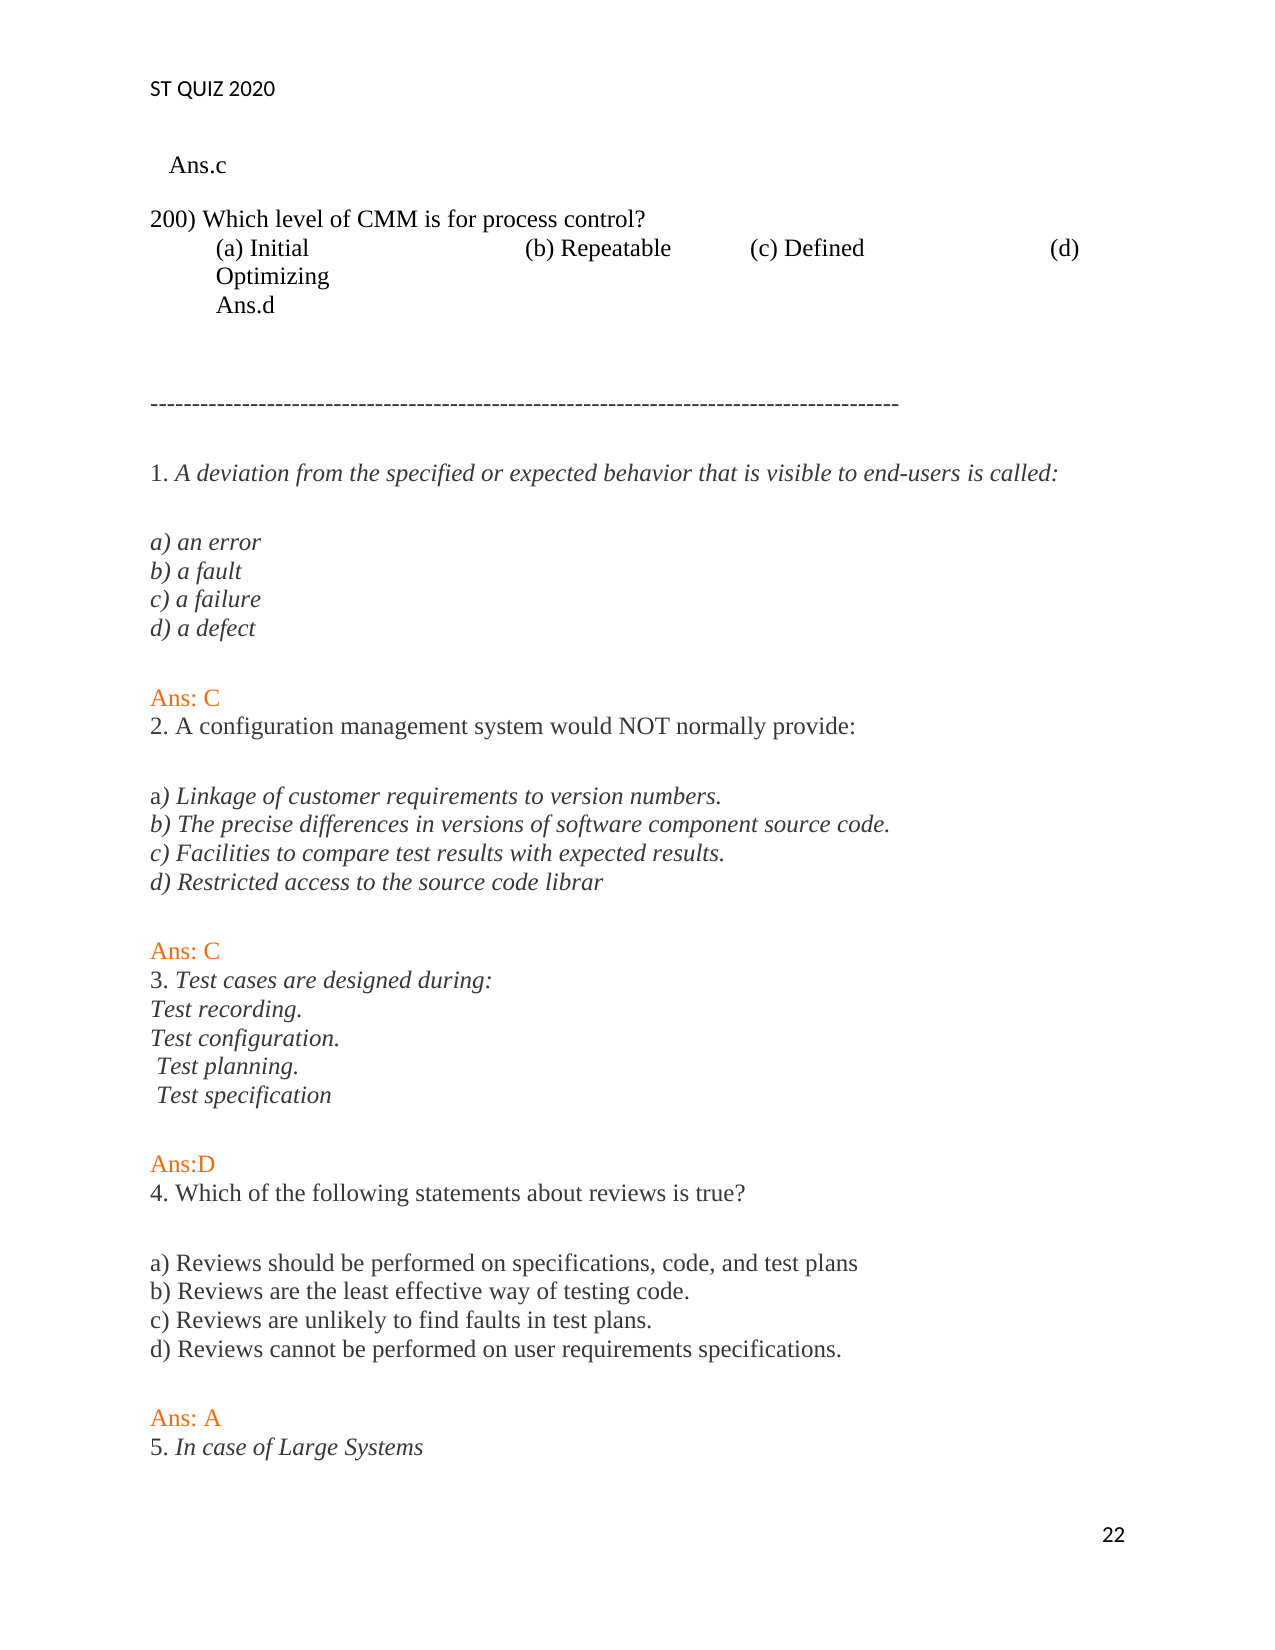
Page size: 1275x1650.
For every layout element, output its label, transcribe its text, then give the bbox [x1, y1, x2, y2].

text Ans.c [150, 150, 1125, 179]
text 5. In case of Large Systems [150, 1432, 1125, 1461]
text a) an error b) a fault c) a failure d) a defect [150, 527, 1125, 642]
text Test recording. Test configuration. Test planning. Test specification [150, 994, 1125, 1109]
text Ans: A [150, 1403, 1125, 1432]
text a) Reviews should be performed on specifications, code, and test plans b) Reviews are the least effective way of testing code. c) Reviews are unlikely to find faults in test plans. d) Reviews cannot be performed on user requirements specifications. [150, 1248, 1125, 1363]
text 200) Which level of CMM is for process control? [150, 204, 1125, 233]
text Ans: C [150, 683, 1125, 711]
text Ans: C [150, 936, 1125, 965]
text Ans:D [150, 1149, 1125, 1178]
text (a) Initial (b) Repeatable (c) Defined (d) Optimizing [216, 233, 1125, 290]
text ------------------------------------------------------------------------------------------ [150, 388, 1125, 417]
text a) Linkage of customer requirements to version numbers. b) The precise differences in versions of software component source code. c) Facilities to compare test results with expected results. d) Restricted access to the source code librar [150, 781, 1125, 896]
text 2. A configuration management system would NOT normally provide: [150, 711, 1125, 740]
text 3. Test cases are designed during: [150, 965, 1125, 994]
text Ans.d [216, 290, 1125, 319]
text 4. Which of the following statements about reviews is true? [150, 1178, 1125, 1207]
text 1. A deviation from the specified or expected behavior that is visible to end-users is called: [150, 458, 1125, 486]
